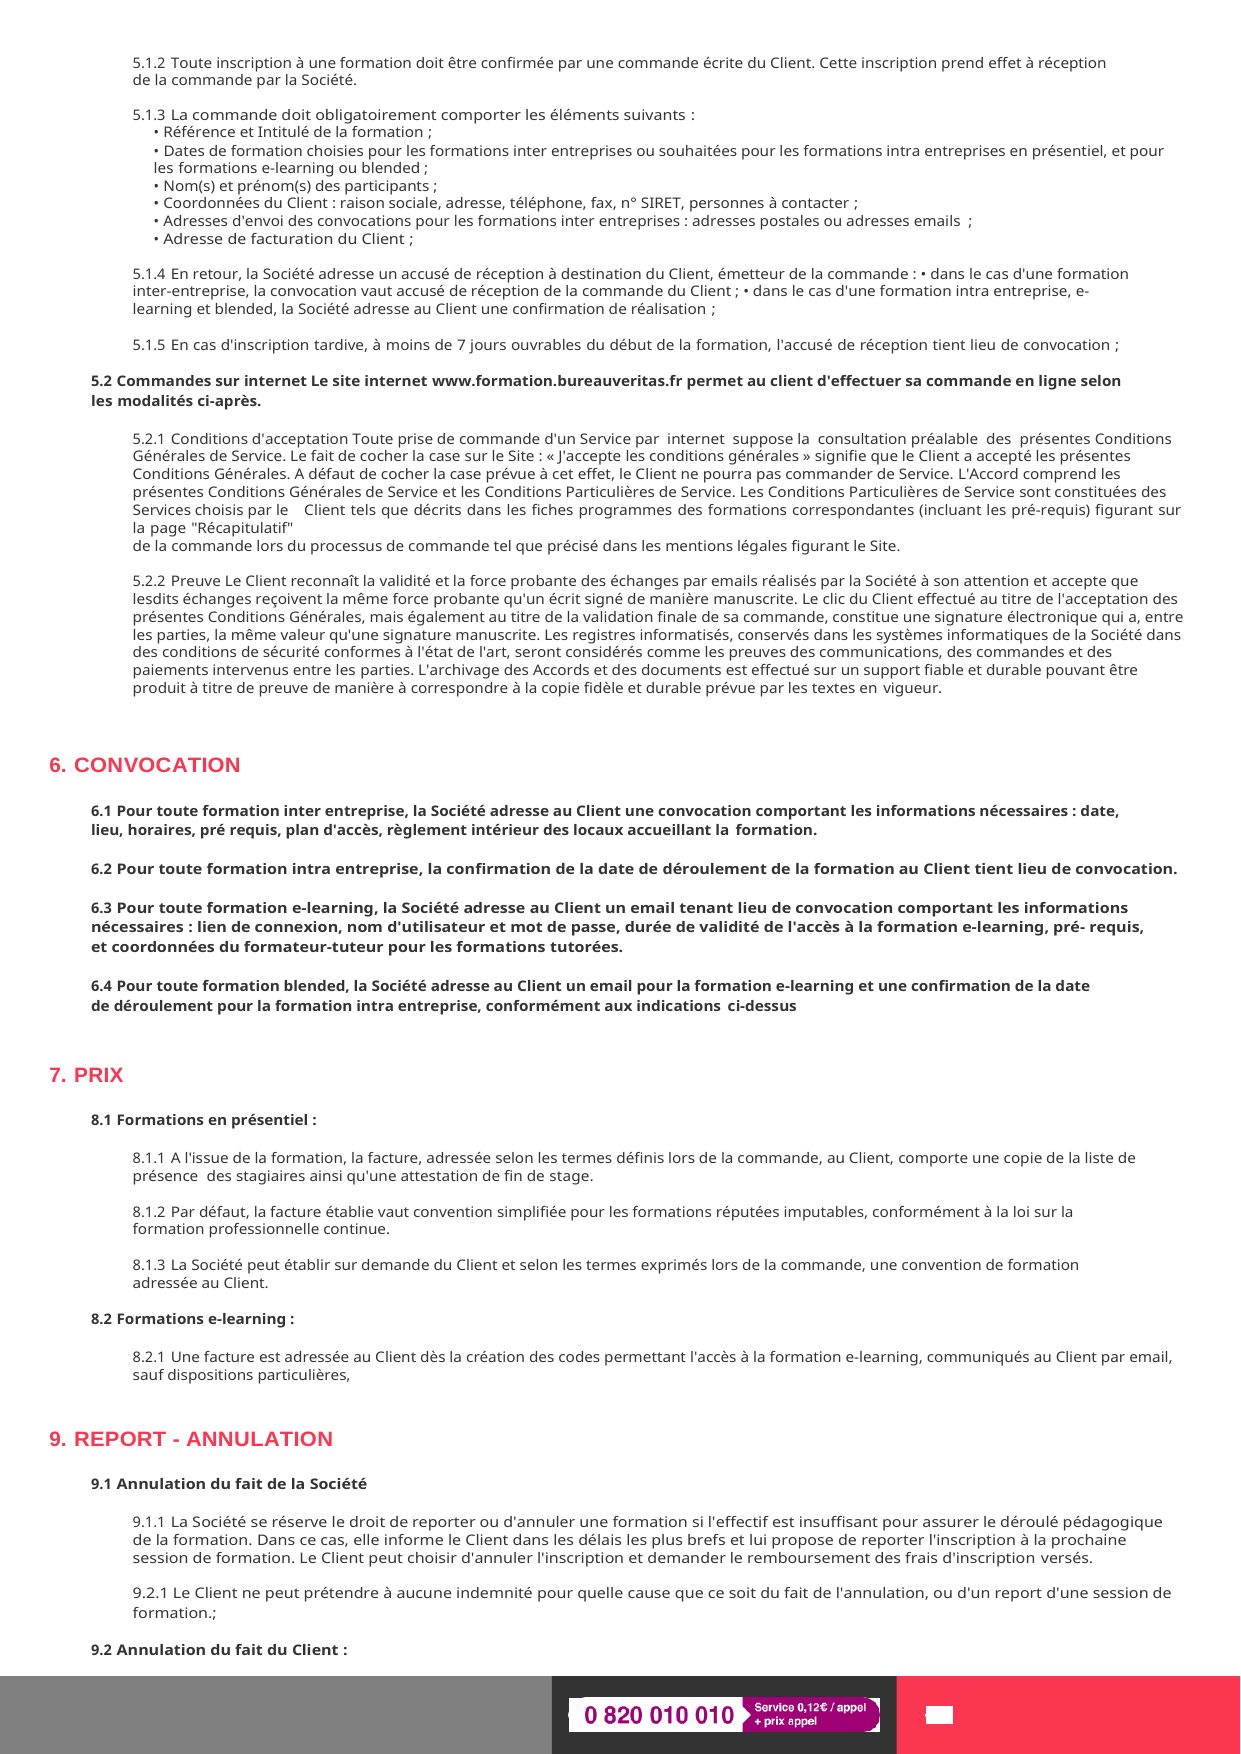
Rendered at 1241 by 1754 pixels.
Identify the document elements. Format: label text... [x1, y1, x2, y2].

list En cas d'inscription tardive, à moins de 7 jours ouvrables du début de la formation, l'accusé de réception tient lieu de convocation ; [132, 335, 1240, 354]
list Annulation du fait de la Société [91, 1474, 1240, 1494]
list Nom(s) et prénom(s) des participants ; [153, 178, 1240, 194]
list Pour toute formation e-learning, la Société adresse au Client un email tenant lieu de convocation comportant les informations nécessaires : lien de connexion, nom d'utilisateur et mot de passe, durée de validité de l'accès à la formation e-learning, pré- requis, et coordonnées du formateur-tuteur pour les formations tutorées. [91, 898, 1164, 957]
picture [925, 1706, 953, 1724]
list Pour toute formation inter entreprise, la Société adresse au Client une convocation comportant les informations nécessaires : date, lieu, horaires, pré requis, plan d'accès, règlement intérieur des locaux accueillant la formation. [91, 801, 1140, 839]
list Formations en présentiel : [91, 1110, 1240, 1130]
list Référence et Intitulé de la formation ; [153, 124, 1240, 141]
list Annulation du fait du Client : [91, 1639, 1240, 1659]
list En retour, la Société adresse un accusé de réception à destination du Client, émetteur de la commande : • dans le cas d'une formation inter-entreprise, la convocation vaut accusé de réception de la commande du Client ; • dans le cas d'une formation intra entreprise, e-learning et blended, la Société adresse au Client une conﬁrmation de réalisation ; [132, 265, 1145, 319]
list Preuve Le Client reconnaît la validité et la force probante des échanges par emails réalisés par la Société à son attention et accepte que lesdits échanges reçoivent la même force probante qu'un écrit signé de manière manuscrite. Le clic du Client eﬀectué au titre de l'acceptation des présentes Conditions Générales, mais également au titre de la validation ﬁnale de sa commande, constitue une signature électronique qui a, entre les parties, la même valeur qu'une signature manuscrite. Les registres informatisés, conservés dans les systèmes informatiques de la Société dans des conditions de sécurité conformes à l'état de l'art, seront considérés comme les preuves des communications, des commandes et des paiements intervenus entre les parties. L'archivage des Accords et des documents est eﬀectué sur un support ﬁable et durable pouvant être produit à titre de preuve de manière à correspondre à la copie ﬁdèle et durable prévue par les textes en vigueur. [132, 573, 1189, 698]
list Adresses d'envoi des convocations pour les formations inter entreprises : adresses postales ou adresses emails ; [153, 212, 1240, 229]
list Pour toute formation blended, la Société adresse au Client un email pour la formation e-learning et une conﬁrmation de la date de déroulement pour la formation intra entreprise, conformément aux indications ci-dessus [91, 976, 1096, 1015]
subtitle REPORT - ANNULATION [49, 1427, 1240, 1451]
list Pour toute formation intra entreprise, la conﬁrmation de la date de déroulement de la formation au Client tient lieu de convocation. [91, 859, 1240, 879]
list Conditions d'acceptation Toute prise de commande d'un Service par internet suppose la consultation préalable des présentes Conditions Générales de Service. Le fait de cocher la case sur le Site : « J'accepte les conditions générales » signiﬁe que le Client a accepté les présentes Conditions Générales. A défaut de cocher la case prévue à cet eﬀet, le Client ne pourra pas commander de Service. L'Accord comprend les présentes Conditions Générales de Service et les Conditions Particulières de Service. Les Conditions Particulières de Service sont constituées des Services choisis par le Client tels que décrits dans les ﬁches programmes des formations correspondantes (incluant les pré-requis) ﬁgurant sur la page "Récapitulatif" [132, 430, 1190, 538]
subtitle PRIX [49, 1063, 1240, 1087]
list La Société se réserve le droit de reporter ou d'annuler une formation si l'eﬀectif est insuﬃsant pour assurer le déroulé pédagogique de la formation. Dans ce cas, elle informe le Client dans les délais les plus brefs et lui propose de reporter l'inscription à la prochaine session de formation. Le Client peut choisir d'annuler l'inscription et demander le remboursement des frais d'inscription versés. [132, 1514, 1181, 1567]
list Formations e-learning : [91, 1309, 1240, 1329]
list La Société peut établir sur demande du Client et selon les termes exprimés lors de la commande, une convention de formation adressée au Client. [132, 1257, 1149, 1292]
subtitle CONVOCATION [49, 753, 1240, 777]
text de la commande lors du processus de commande tel que précisé dans les mentions légales ﬁgurant le Site. [132, 538, 1240, 555]
list Commandes sur internet Le site internet www.formation.bureauveritas.fr permet au client d'eﬀectuer sa commande en ligne selon les modalités ci-après. [91, 371, 1127, 410]
list Adresse de facturation du Client ; [153, 229, 1240, 248]
list Dates de formation choisies pour les formations inter entreprises ou souhaitées pour les formations intra entreprises en présentiel, et pour les formations e-learning ou blended ; [153, 142, 1167, 178]
list Une facture est adressée au Client dès la création des codes permettant l'accès à la formation e-learning, communiqués au Client par email, sauf dispositions particulières, [132, 1349, 1184, 1384]
list Par défaut, la facture établie vaut convention simpliﬁée pour les formations réputées imputables, conformément à la loi sur la formation professionnelle continue. [132, 1203, 1128, 1239]
text 9.2.1 Le Client ne peut prétendre à aucune indemnité pour quelle cause que ce soit du fait de l'annulation, ou d'un report d'une session de formation.; [132, 1583, 1240, 1623]
list Coordonnées du Client : raison sociale, adresse, téléphone, fax, n° SIRET, personnes à contacter ; [153, 194, 1240, 212]
list Toute inscription à une formation doit être conﬁrmée par une commande écrite du Client. Cette inscription prend eﬀet à réception de la commande par la Société. [132, 54, 1125, 90]
picture [568, 1697, 880, 1732]
list A l'issue de la formation, la facture, adressée selon les termes déﬁnis lors de la commande, au Client, comporte une copie de la liste de présence des stagiaires ainsi qu'une attestation de ﬁn de stage. [132, 1150, 1184, 1186]
list La commande doit obligatoirement comporter les éléments suivants : [132, 105, 1240, 124]
